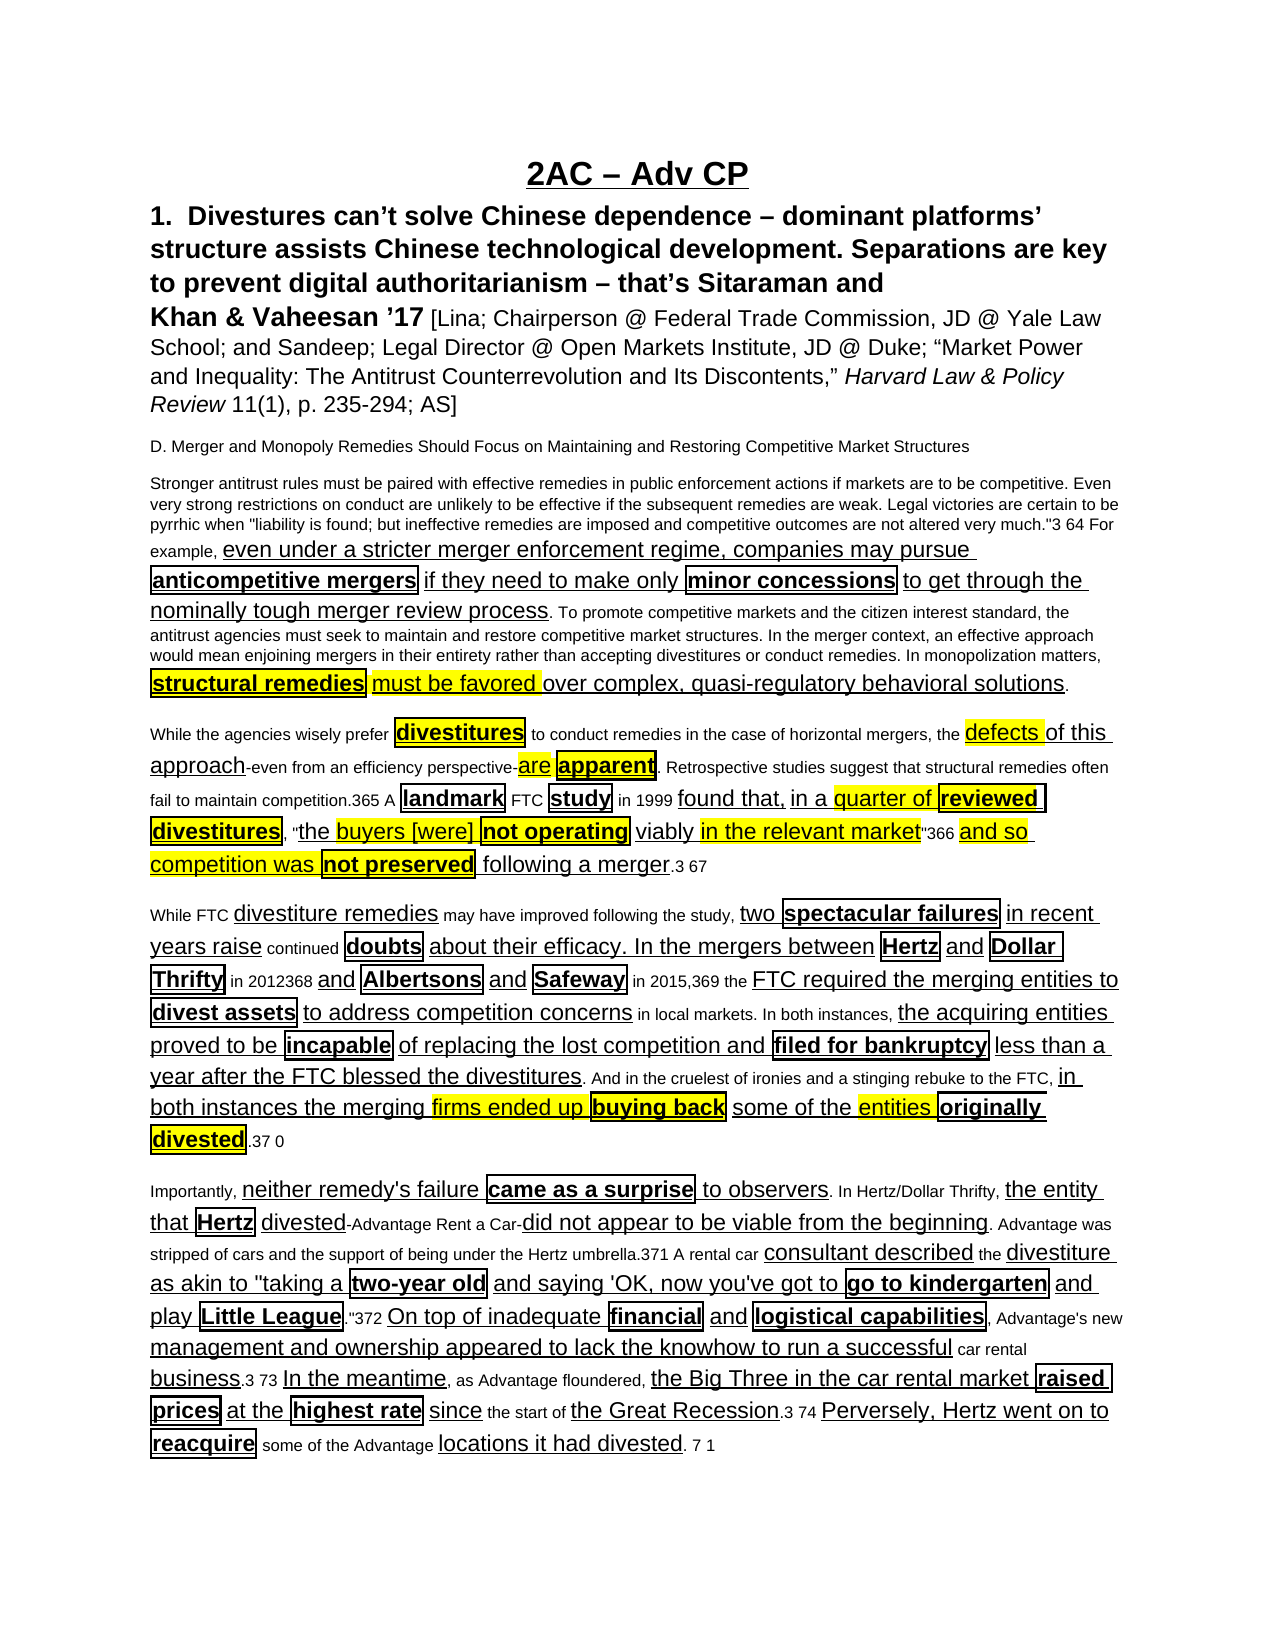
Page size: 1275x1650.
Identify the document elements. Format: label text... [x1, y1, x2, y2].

text While FTC divestiture remedies may have improved following the study, two spectacular failures in recent years raise continued doubts about their efficacy. In the mergers between Hertz and Dollar Thrifty in 2012368 and Albertsons and Safeway in 2015,369 the FTC required the merging entities to divest assets to address competition concerns in local markets. In both instances, the acquiring entities proved to be incapable of replacing the lost competition and filed for bankruptcy less than a year after the FTC blessed the divestitures. And in the cruelest of ironies and a stinging rebuke to the FTC, in both instances the merging firms ended up buying back some of the entities originally divested.37 0 [150, 898, 1125, 1155]
text Importantly, neither remedy's failure came as a surprise to observers. In Hertz/Dollar Thrifty, the entity that Hertz divested-Advantage Rent a Car-did not appear to be viable from the beginning. Advantage was stripped of cars and the support of being under the Hertz umbrella.371 A rental car consultant described the divestiture as akin to "taking a two-year old and saying 'OK, now you've got to go to kindergarten and play Little League."372 On top of inadequate financial and logistical capabilities, Advantage's new management and ownership appeared to lack the knowhow to run a successful car rental business.3 73 In the meantime, as Advantage floundered, the Big Three in the car rental market raised prices at the highest rate since the start of the Great Recession.3 74 Perversely, Hertz went on to reacquire some of the Advantage locations it had divested. 7 1 [150, 1174, 1125, 1459]
text Stronger antitrust rules must be paired with effective remedies in public enforcement actions if markets are to be competitive. Even very strong restrictions on conduct are unlikely to be effective if the subsequent remedies are weak. Legal victories are certain to be pyrrhic when "liability is found; but ineffective remedies are imposed and competitive outcomes are not altered very much."3 64 For example, even under a stricter merger enforcement regime, companies may pursue anticompetitive mergers if they need to make only minor concessions to get through the nominally tough merger review process. To promote competitive markets and the citizen interest standard, the antitrust agencies must seek to maintain and restore competitive market structures. In the merger context, an effective approach would mean enjoining mergers in their entirety rather than accepting divestitures or conduct remedies. In monopolization matters, structural remedies must be favored over complex, quasi-regulatory behavioral solutions. [150, 474, 1125, 698]
text While the agencies wisely prefer divestitures to conduct remedies in the case of horizontal mergers, the defects of this approach-even from an efficiency perspective-are apparent. Retrospective studies suggest that structural remedies often fail to maintain competition.365 A landmark FTC study in 1999 found that, in a quarter of reviewed divestitures, "the buyers [were] not operating viably in the relevant market"366 and so competition was not preserved following a merger.3 67 [150, 717, 1125, 879]
text D. Merger and Monopoly Remedies Should Focus on Maintaining and Restoring Competitive Market Structures [150, 436, 1125, 456]
subtitle 2AC – Adv CP [150, 154, 1125, 193]
text Khan & Vaheesan ’17 [Lina; Chairperson @ Federal Trade Commission, JD @ Yale Law School; and Sandeep; Legal Director @ Open Markets Institute, JD @ Duke; “Market Power and Inequality: The Antitrust Counterrevolution and Its Discontents,” Harvard Law & Policy Review 11(1), p. 235-294; AS] [150, 301, 1125, 418]
subtitle Divestures can’t solve Chinese dependence – dominant platforms’ structure assists Chinese technological development. Separations are key to prevent digital authoritarianism – that’s Sitaraman and [150, 200, 1125, 298]
